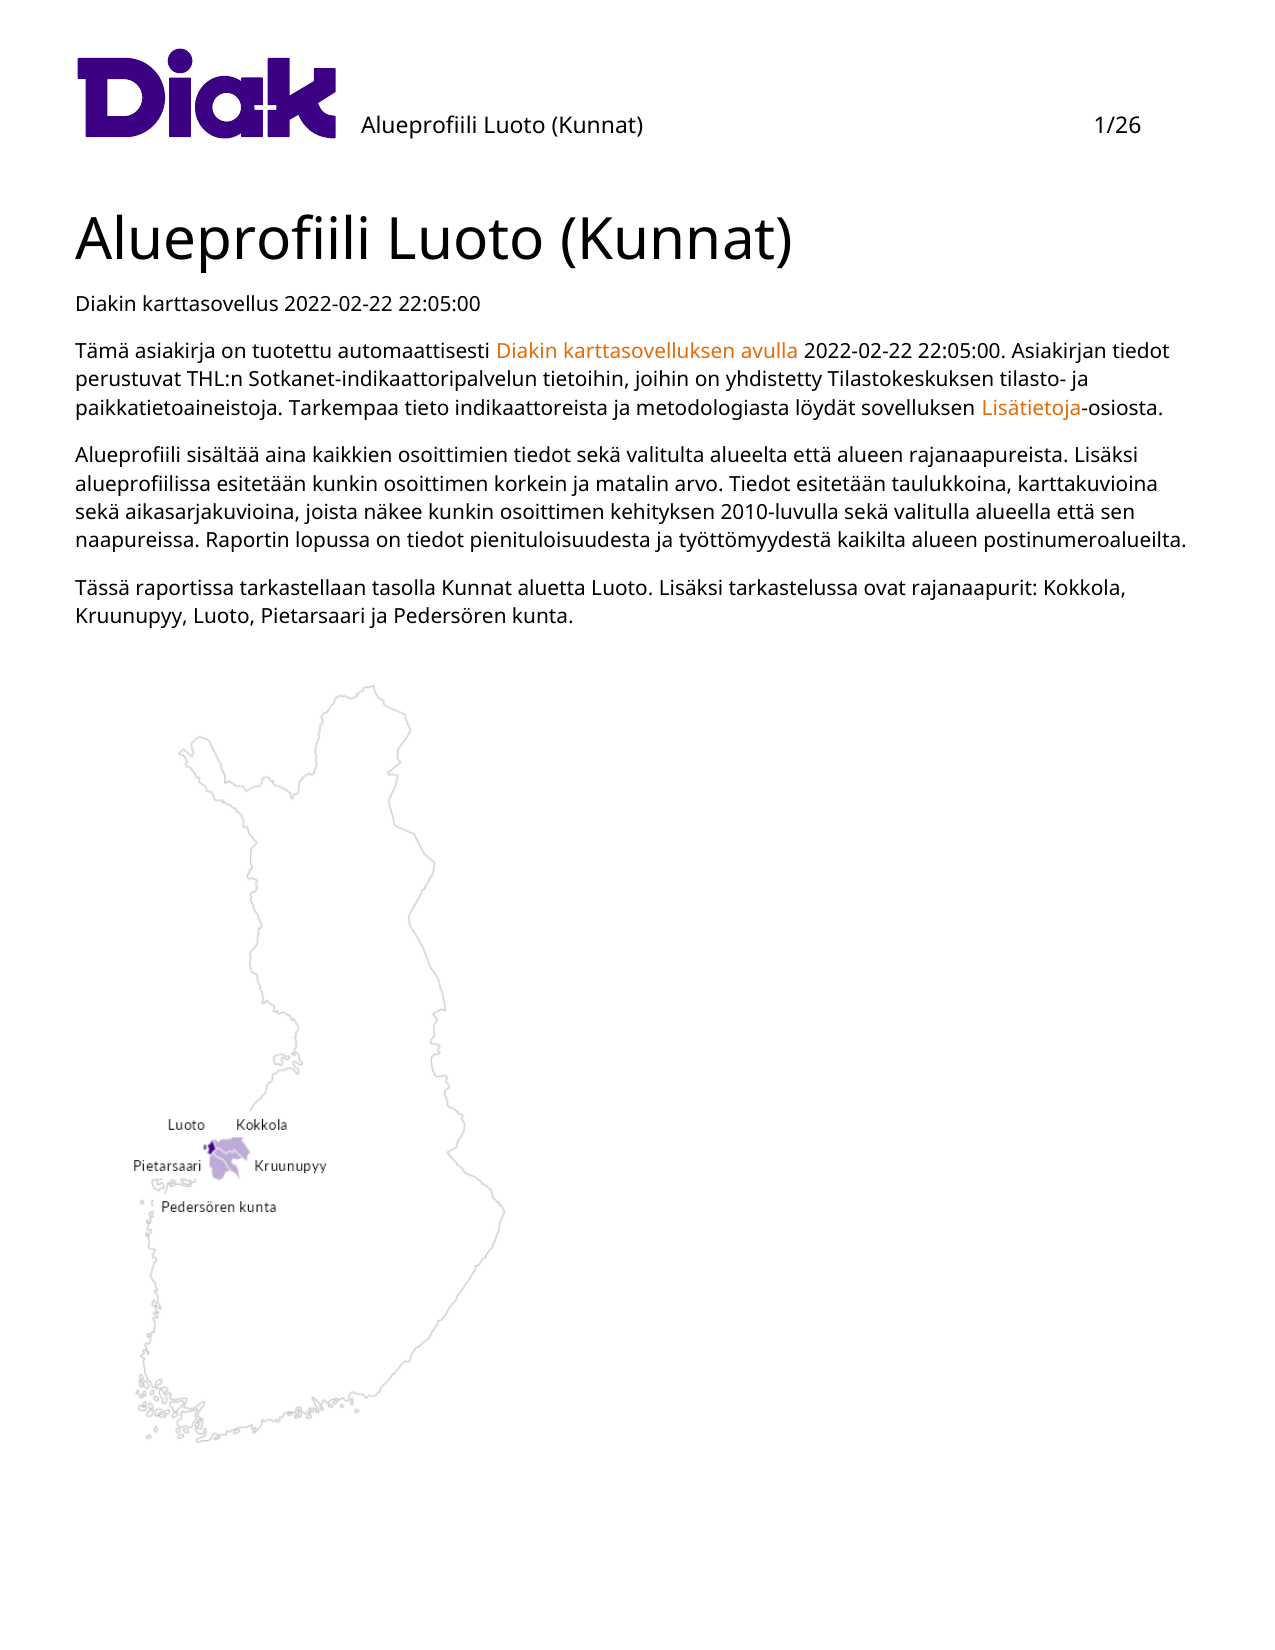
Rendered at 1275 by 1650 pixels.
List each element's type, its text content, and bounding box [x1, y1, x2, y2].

text Diakin karttasovellus 2022-02-22 22:05:00 [75, 289, 1200, 317]
picture [93, 648, 548, 1480]
text Alueprofiili sisältää aina kaikkien osoittimien tiedot sekä valitulta alueelta että alueen rajanaapureista. Lisäksi alueprofiilissa esitetään kunkin osoittimen korkein ja matalin arvo. Tiedot esitetään taulukkoina, karttakuvioina sekä aikasarjakuvioina, joista näkee kunkin osoittimen kehityksen 2010-luvulla sekä valitulla alueella että sen naapureissa. Raportin lopussa on tiedot pienituloisuudesta ja työttömyydestä kaikilta alueen postinumeroalueilta. [75, 440, 1200, 554]
title Alueprofiili Luoto (Kunnat) [75, 197, 1200, 276]
text Tämä asiakirja on tuotettu automaattisesti Diakin karttasovelluksen avulla 2022-02-22 22:05:00. Asiakirjan tiedot perustuvat THL:n Sotkanet-indikaattoripalvelun tietoihin, joihin on yhdistetty Tilastokeskuksen tilasto- ja paikkatietoaineistoja. Tarkempaa tieto indikaattoreista ja metodologiasta löydät sovelluksen Lisätietoja-osiosta. [75, 336, 1200, 421]
text Tässä raportissa tarkastellaan tasolla Kunnat aluetta Luoto. Lisäksi tarkastelussa ovat rajanaapurit: Kokkola, Kruunupyy, Luoto, Pietarsaari ja Pedersören kunta. [75, 573, 1200, 629]
